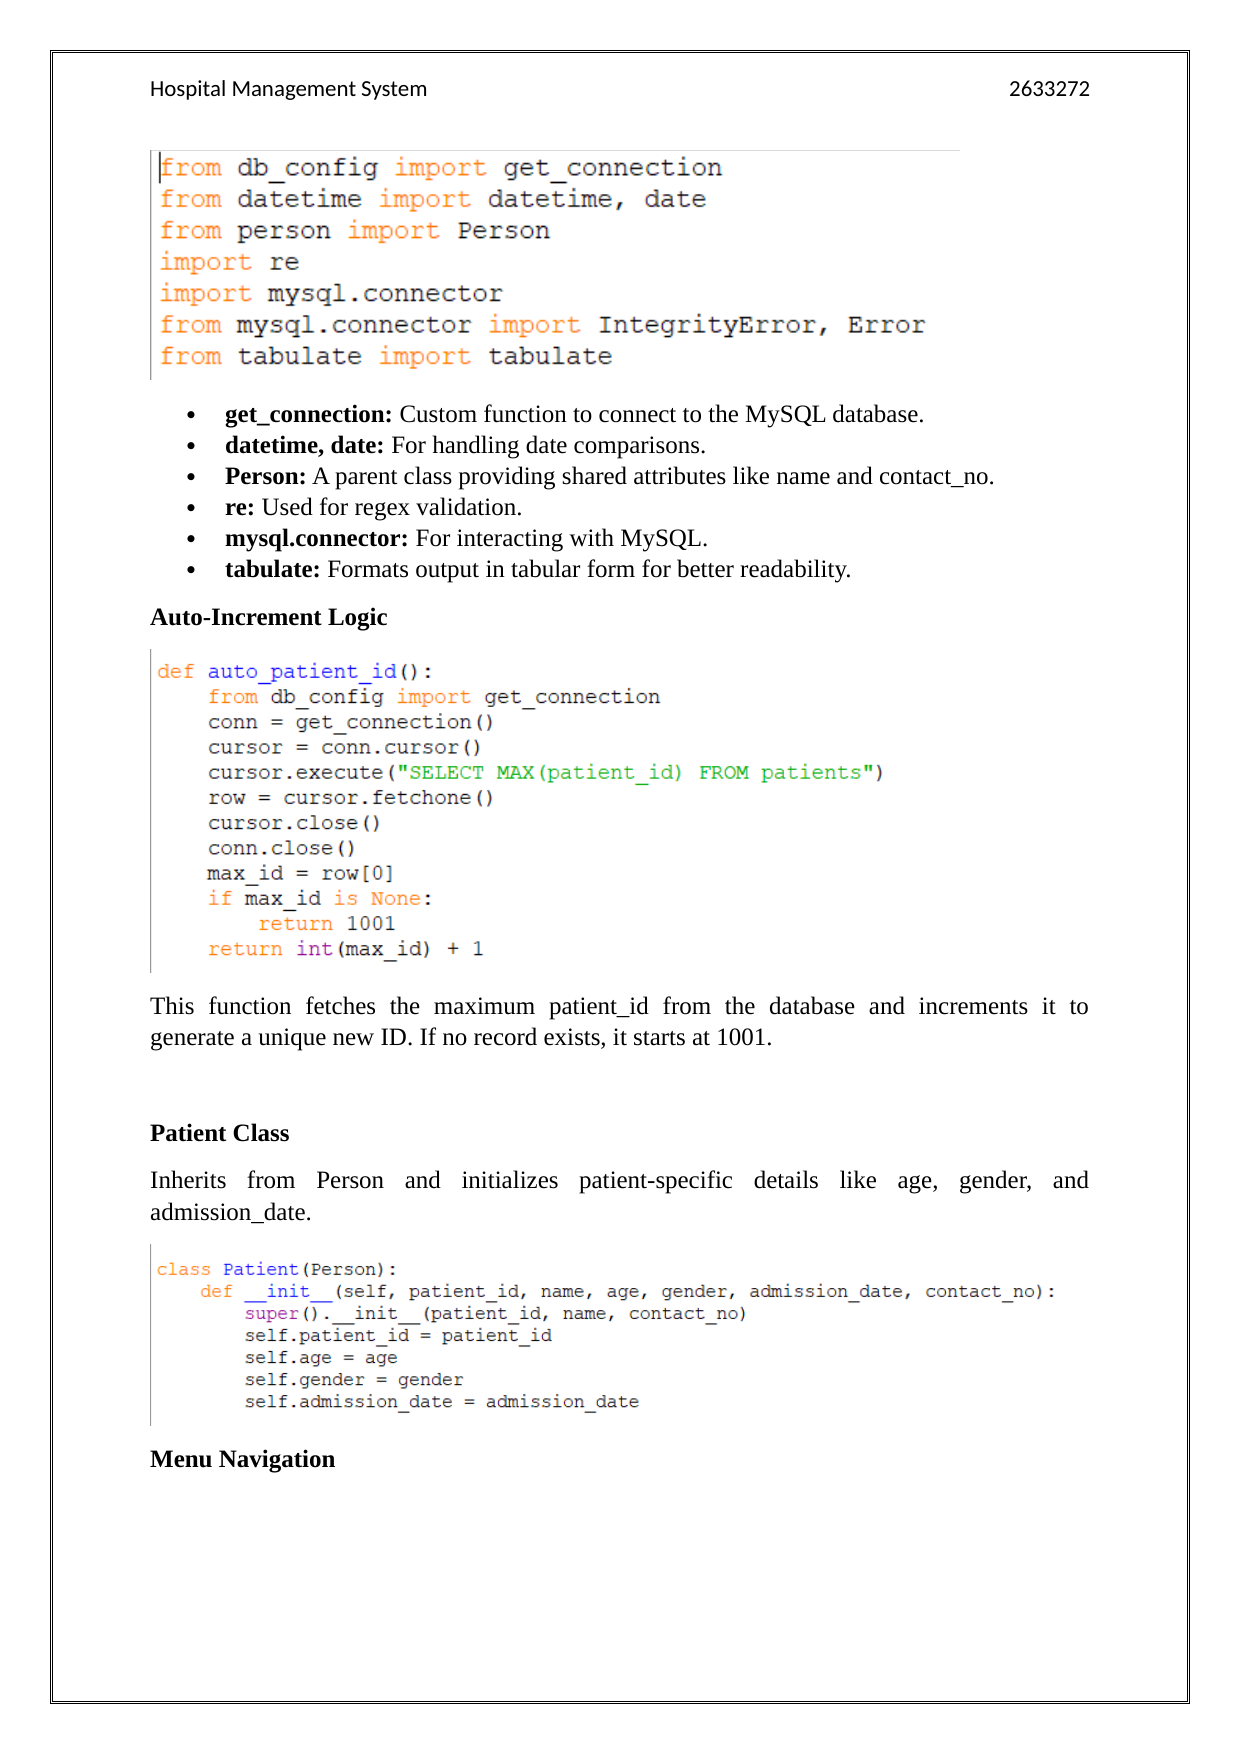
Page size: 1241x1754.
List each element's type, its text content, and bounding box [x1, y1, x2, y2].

text Auto-Increment Logic [150, 602, 1090, 631]
list re: Used for regex validation. [187, 492, 1090, 521]
list mysql.connector: For interacting with MySQL. [187, 523, 1090, 552]
list datetime, date: For handling date comparisons. [187, 430, 1090, 459]
list Person: A parent class providing shared attributes like name and contact_no. [187, 461, 1090, 490]
list tabulate: Formats output in tabular form for better readability. [187, 554, 1090, 583]
picture [150, 649, 1091, 973]
text This function fetches the maximum patient_id from the database and increments it to generate a unique new ID. If no record exists, it starts at 1001. [150, 991, 1090, 1051]
list get_connection: Custom function to connect to the MySQL database. [187, 399, 1090, 428]
picture [150, 1244, 1091, 1426]
text Inherits from Person and initializes patient-specific details like age, gender, and admission_date. [150, 1166, 1090, 1225]
text Patient Class [150, 1118, 1090, 1147]
picture [150, 150, 961, 380]
text Menu Navigation [150, 1444, 1090, 1473]
